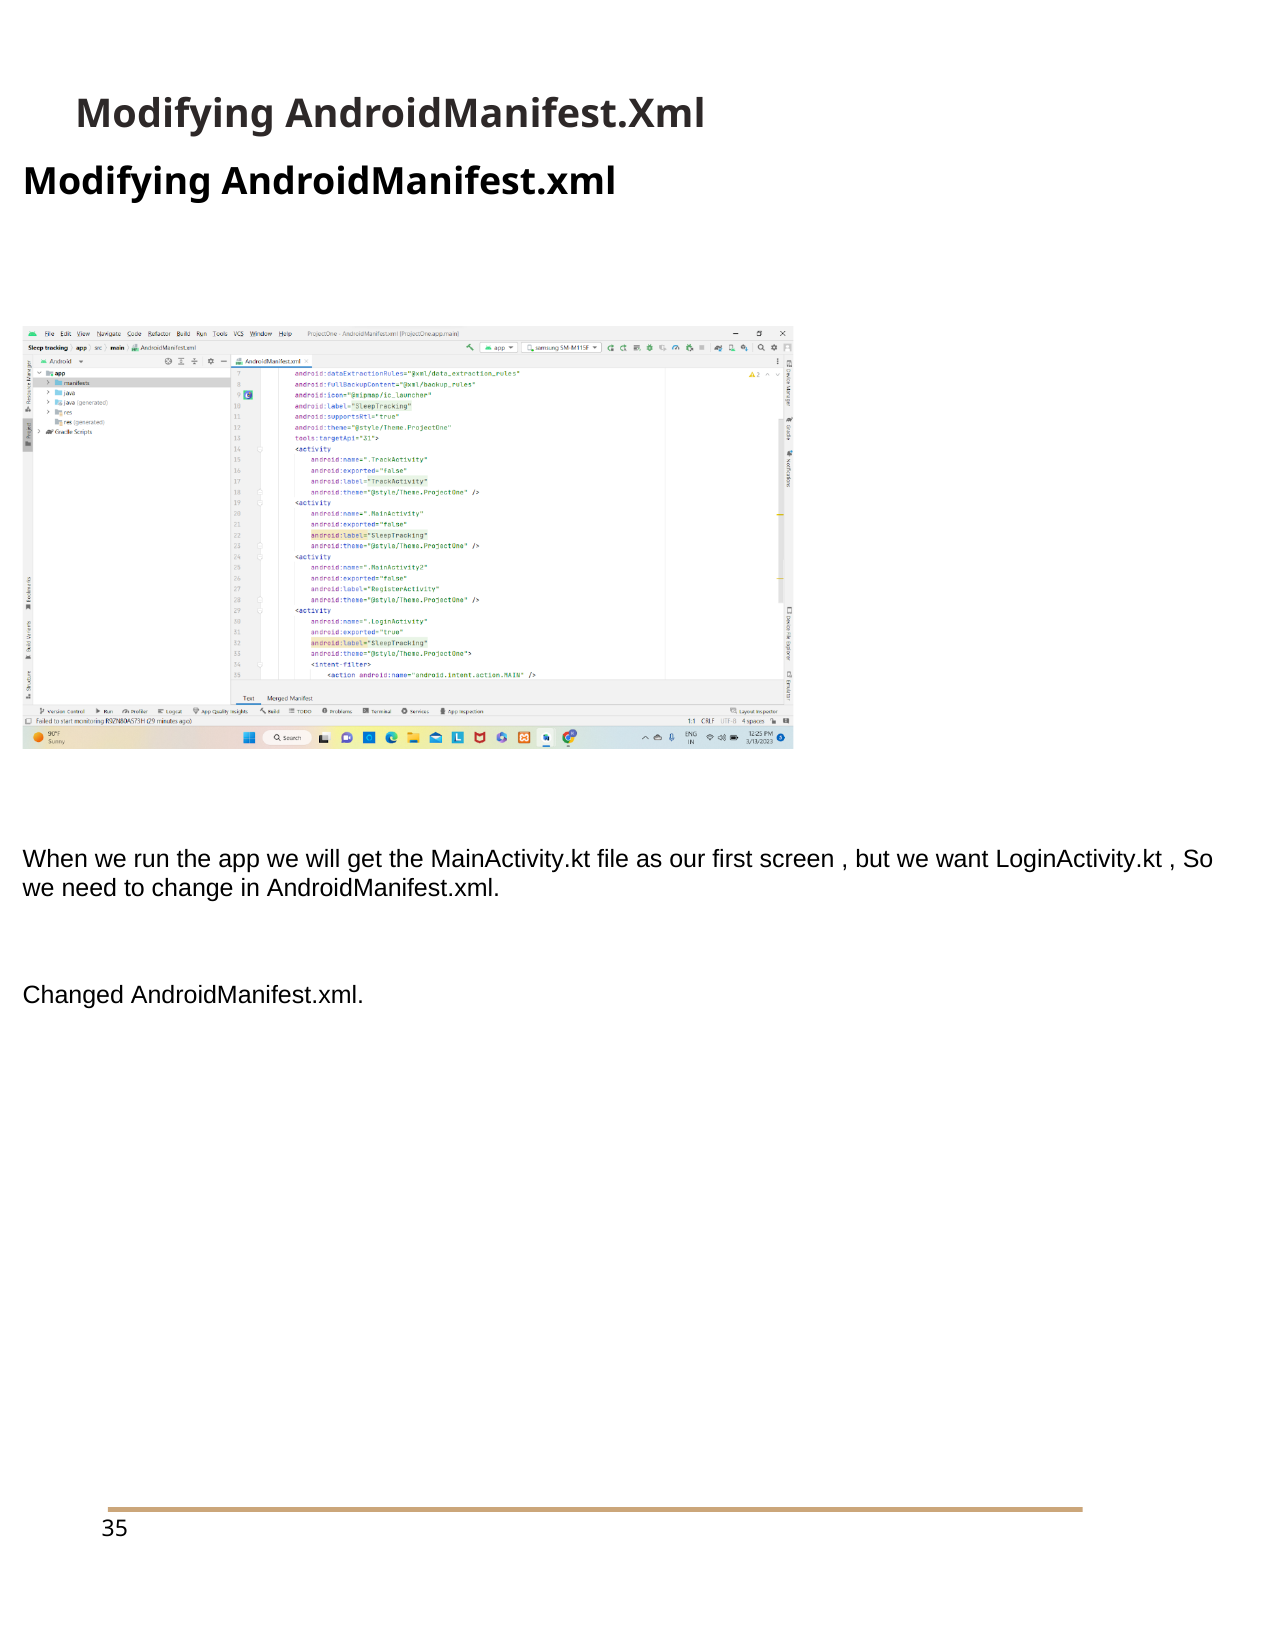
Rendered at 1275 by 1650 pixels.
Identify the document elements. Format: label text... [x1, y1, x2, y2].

text Changed AndroidManifest.xml. [22, 981, 1221, 1009]
picture [107, 1507, 1083, 1512]
text When we run the app we will get the MainActivity.kt file as our first screen , but we want LoginActivity.kt , So we need to change in AndroidManifest.xml. [22, 844, 1221, 902]
picture [22, 326, 794, 749]
text Modifying AndroidManifest.xml [22, 154, 1221, 206]
subtitle Modifying AndroidManifest.Xml [75, 79, 1221, 139]
